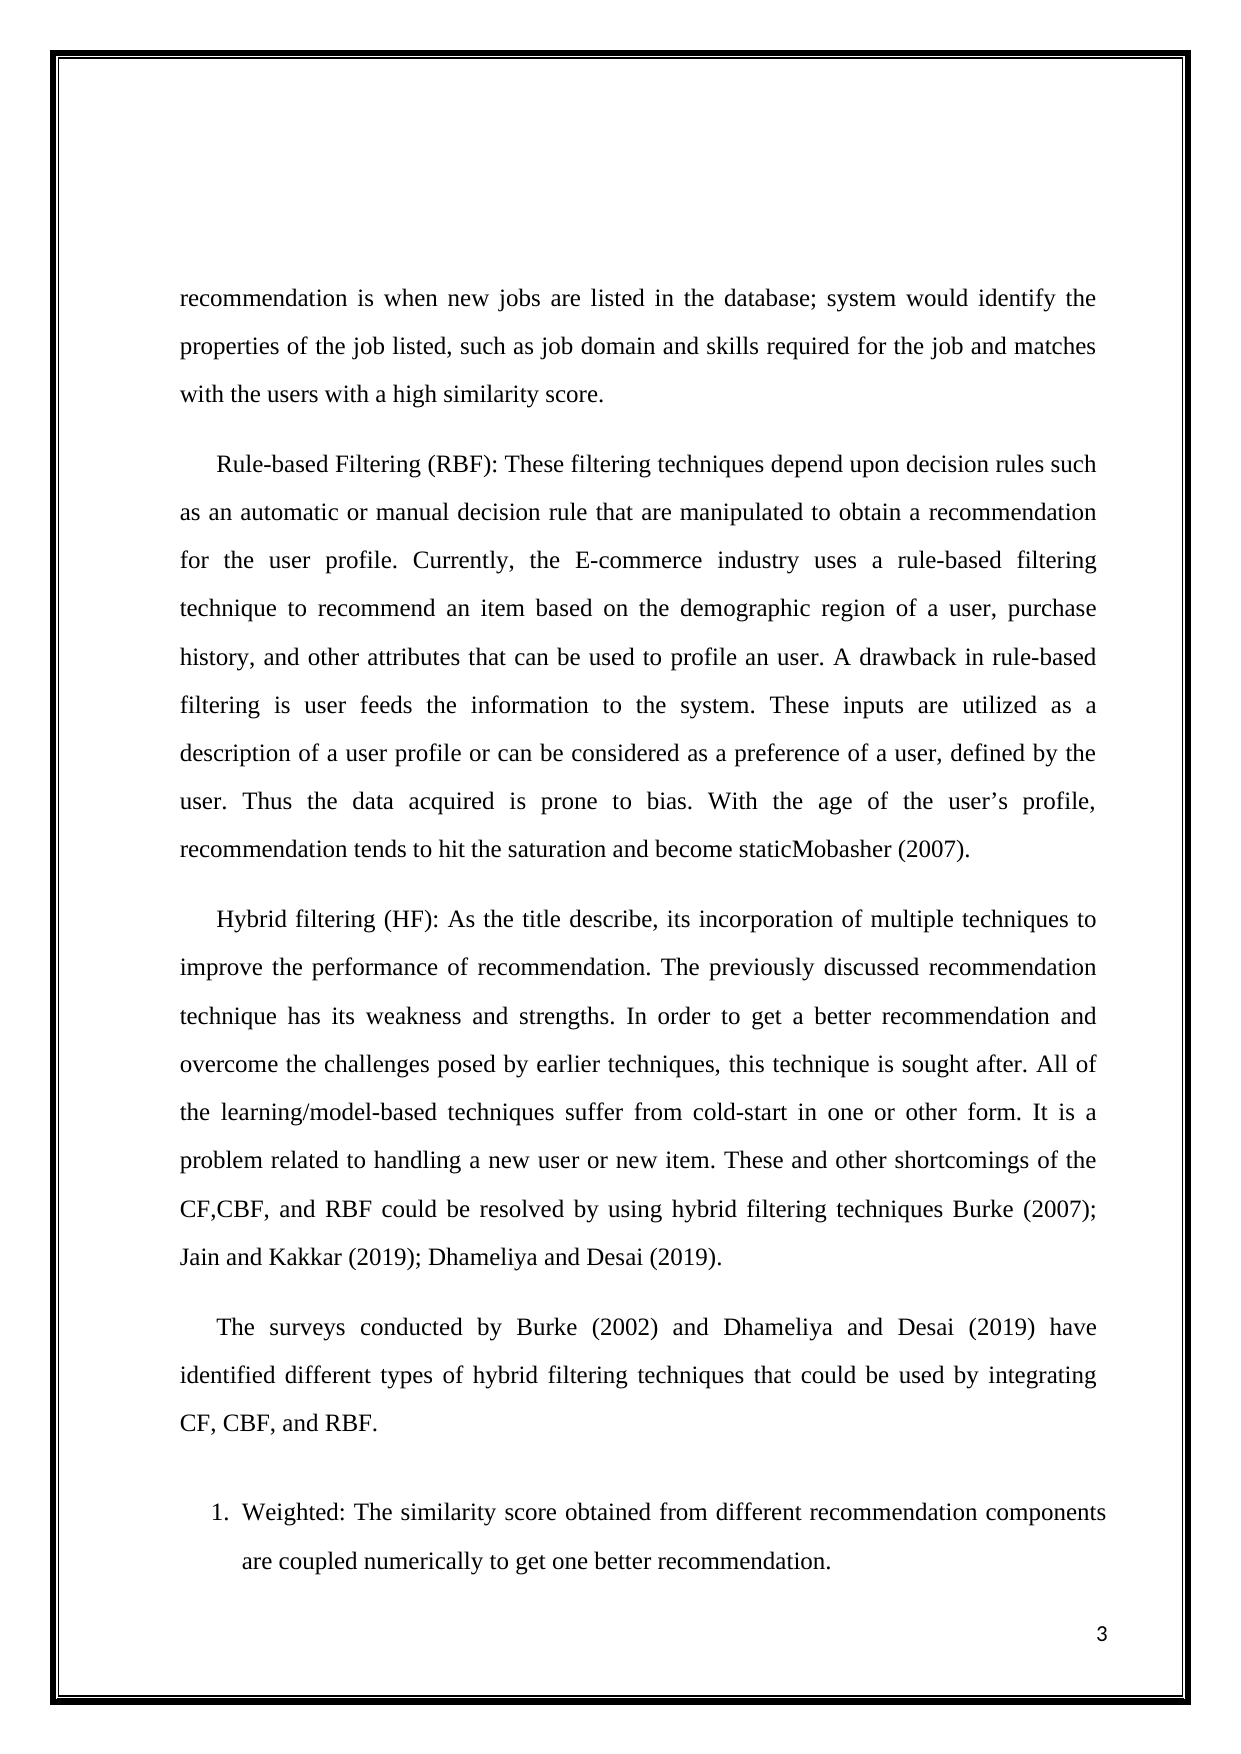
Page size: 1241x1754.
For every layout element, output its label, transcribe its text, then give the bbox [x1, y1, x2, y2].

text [179, 283, 1097, 408]
text Rule-based Filtering (RBF): These filtering techniques depend upon decision rules such as an automatic or manual decision rule that are manipulated to obtain a recommendation for the user profile. Currently, the E-commerce industry uses a rule-based filtering technique to recommend an item based on the demographic region of a user, purchase history, and other attributes that can be used to profile an user. A drawback in rule-based filtering is user feeds the information to the system. These inputs are utilized as a description of a user profile or can be considered as a preference of a user, defined by the user. Thus the data acquired is prone to bias. With the age of the user’s profile, recommendation tends to hit the saturation and become staticMobasher (2007). [179, 449, 1097, 863]
text Hybrid filtering (HF): As the title describe, its incorporation of multiple techniques to improve the performance of recommendation. The previously discussed recommendation technique has its weakness and strengths. In order to get a better recommendation and overcome the challenges posed by earlier techniques, this technique is sought after. All of the learning/model-based techniques suffer from cold-start in one or other form. It is a problem related to handling a new user or new item. These and other shortcomings of the CF,CBF, and RBF could be resolved by using hybrid filtering techniques Burke (2007); Jain and Kakkar (2019); Dhameliya and Desai (2019). [179, 904, 1097, 1271]
text The surveys conducted by Burke (2002) and Dhameliya and Desai (2019) have identified different types of hybrid filtering techniques that could be used by integrating CF, CBF, and RBF. [179, 1312, 1097, 1437]
list Weighted: The similarity score obtained from different recommendation components are coupled numerically to get one better recommendation. [211, 1497, 1107, 1574]
